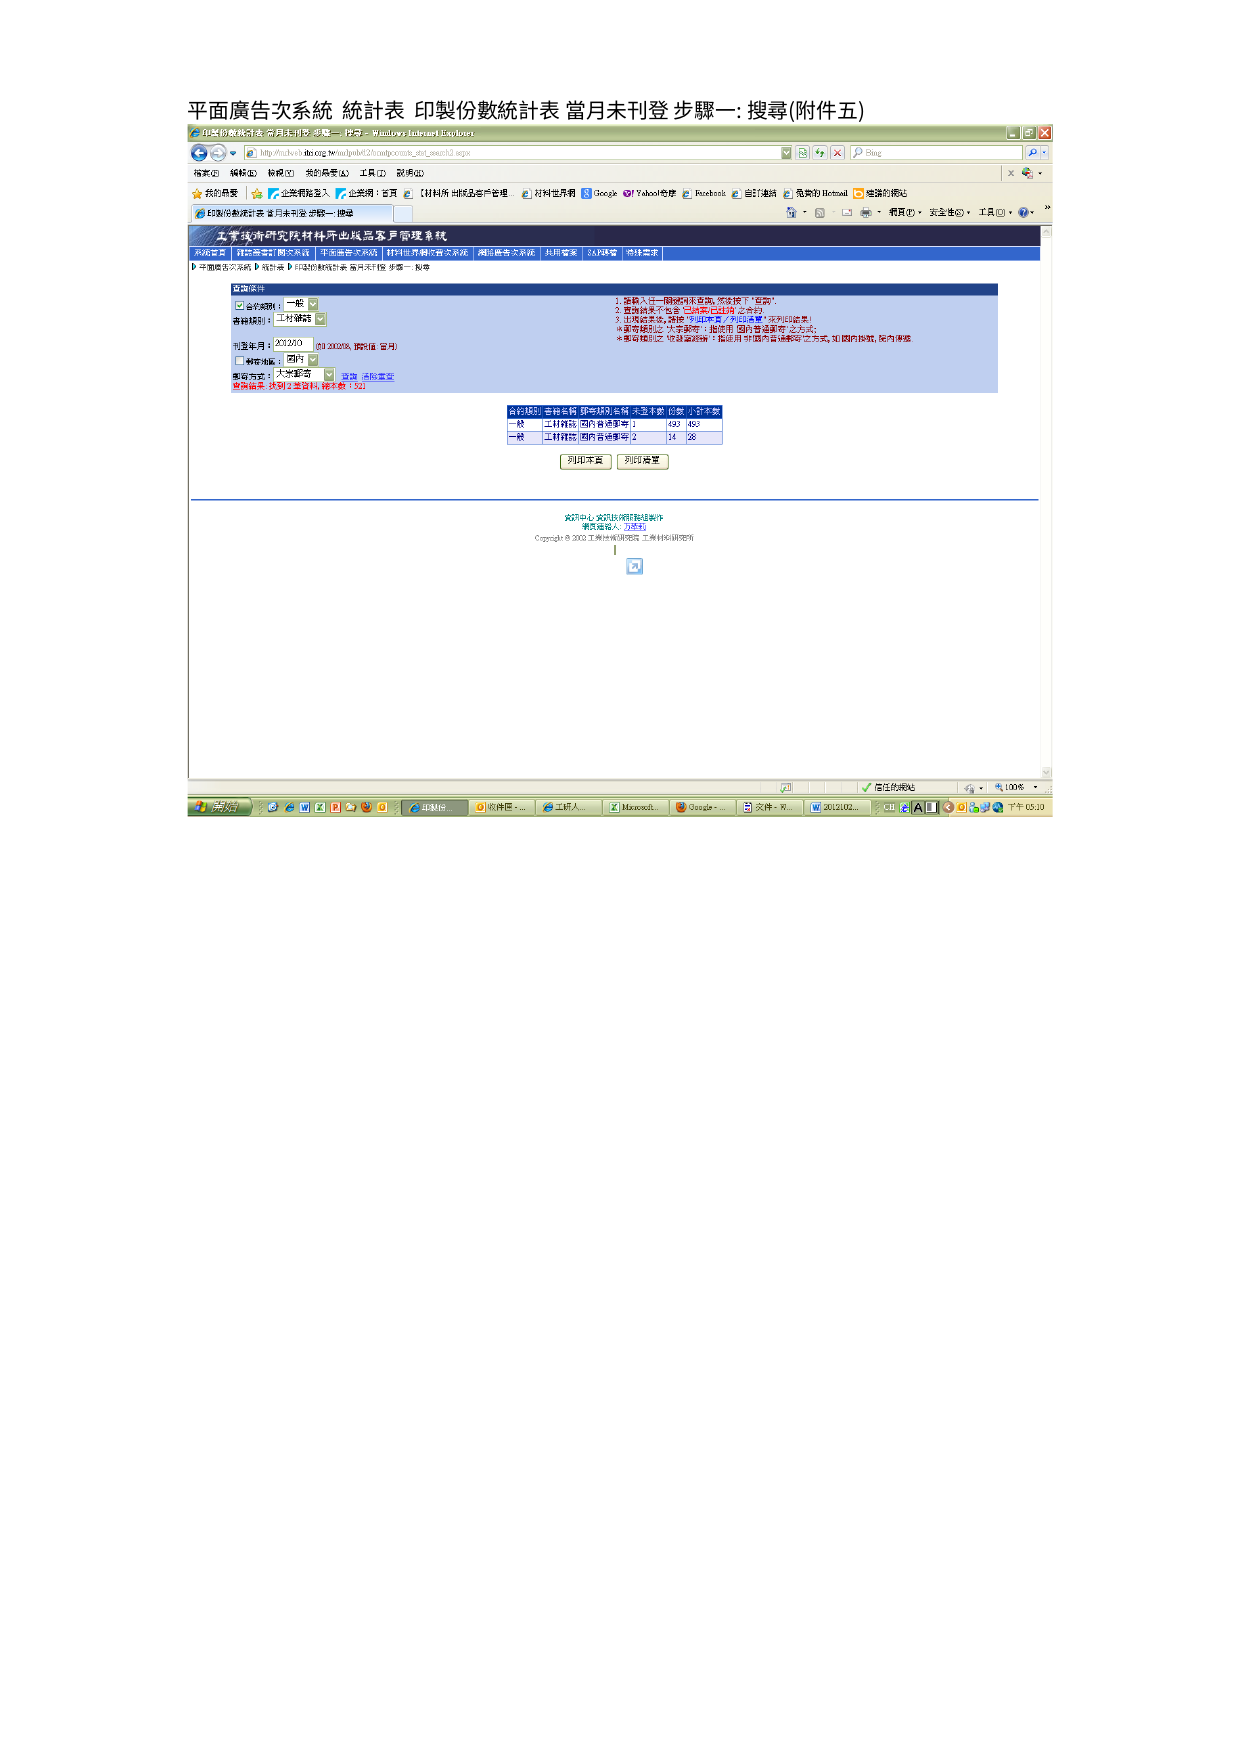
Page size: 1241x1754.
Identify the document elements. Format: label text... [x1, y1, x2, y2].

text 平面廣告次系統 統計表 印製份數統計表 當月未刊登 步驟一: 搜尋(附件五) [187, 94, 1053, 124]
picture [187, 124, 1053, 817]
